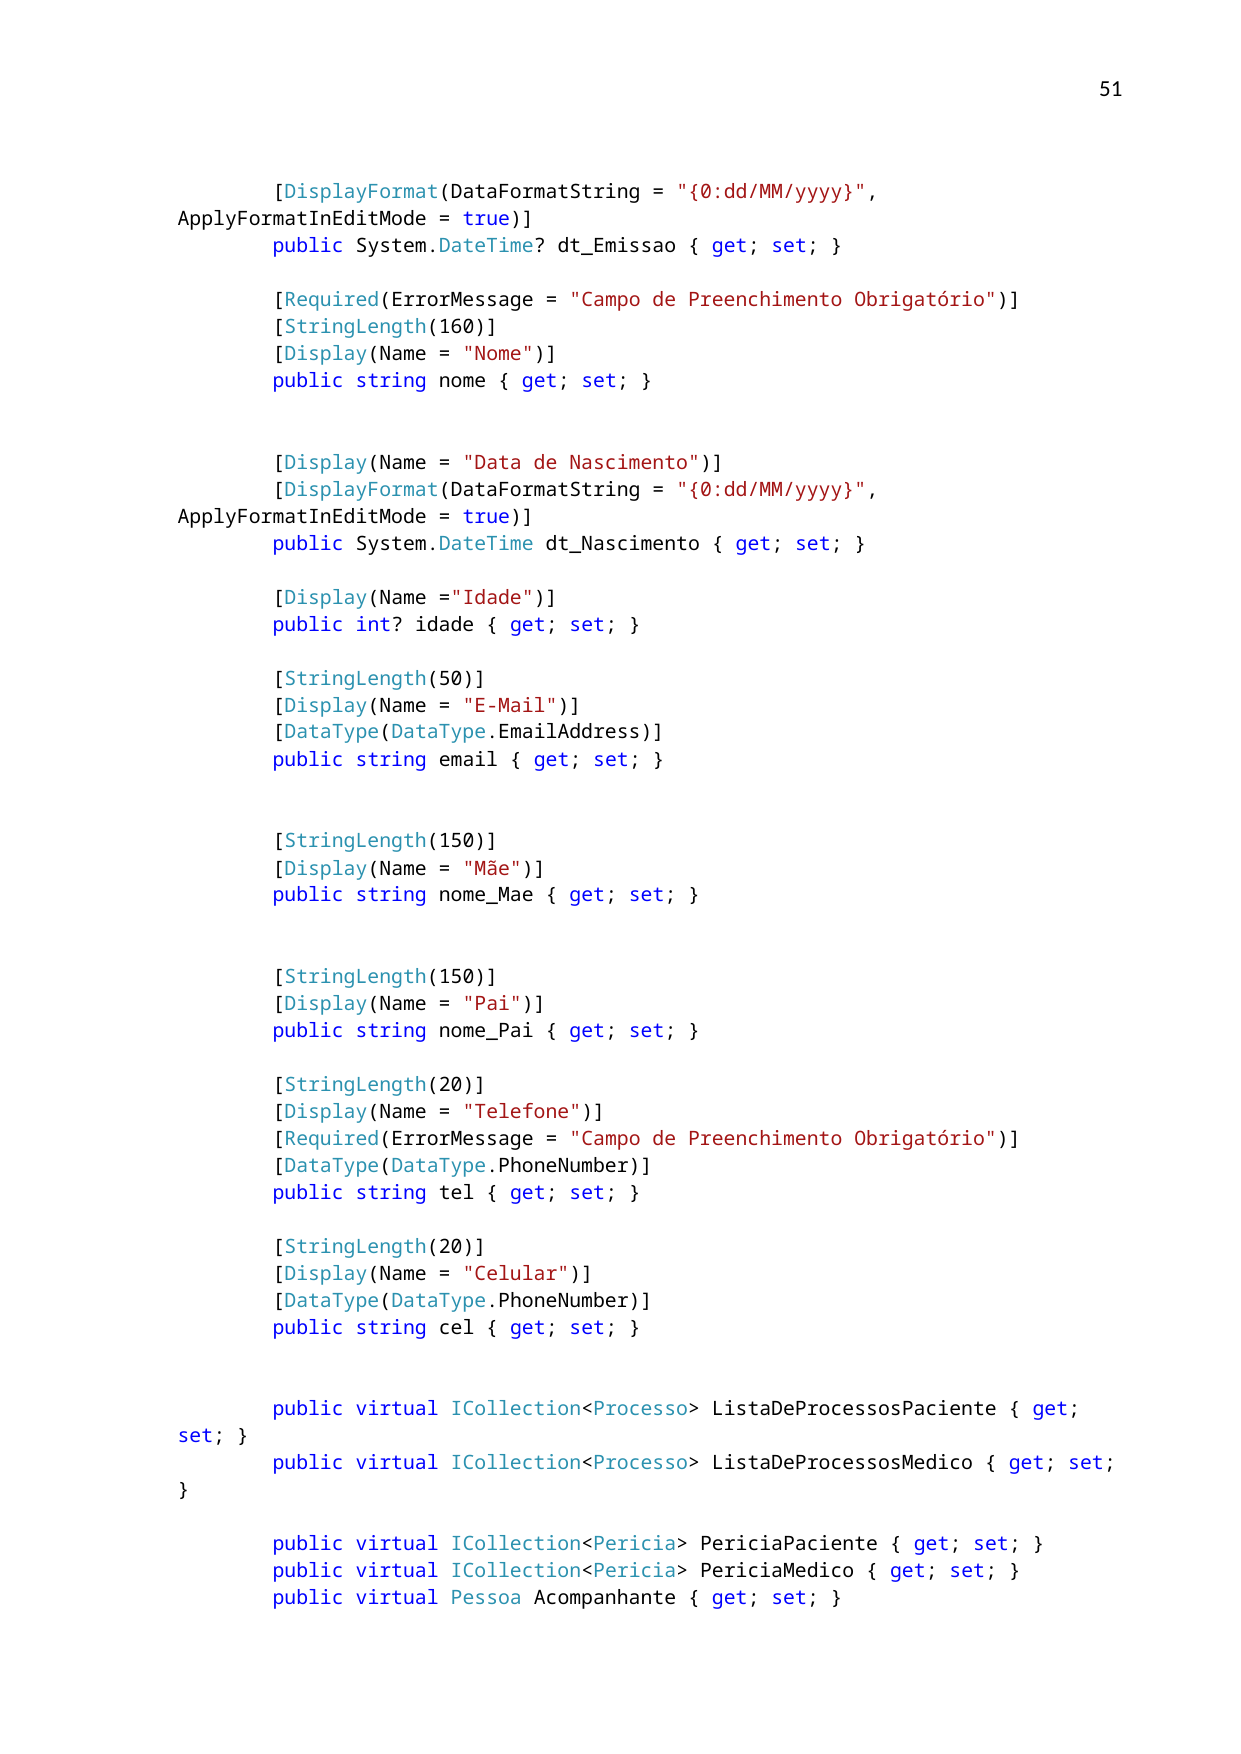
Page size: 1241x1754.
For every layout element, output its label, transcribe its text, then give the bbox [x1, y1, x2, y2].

text public string nome_Mae { get; set; } [177, 881, 1122, 908]
text [StringLength(160)] [177, 312, 1122, 339]
text [Display(Name = "Pai")] [177, 990, 1122, 1017]
text [StringLength(150)] [177, 963, 1122, 990]
text [Display(Name = "Data de Nascimento")] [177, 448, 1122, 475]
text [Required(ErrorMessage = "Campo de Preenchimento Obrigatório")] [177, 1124, 1122, 1152]
text public string tel { get; set; } [177, 1178, 1122, 1206]
text [Display(Name = "Telefone")] [177, 1098, 1122, 1124]
text public string email { get; set; } [177, 745, 1122, 772]
text public string nome_Pai { get; set; } [177, 1017, 1122, 1044]
text [Display(Name ="Idade")] [177, 583, 1122, 610]
text [StringLength(20)] [177, 1071, 1122, 1098]
text public virtual Pessoa Acompanhante { get; set; } [177, 1583, 1122, 1610]
text [DataType(DataType.EmailAddress)] [177, 718, 1122, 745]
text public virtual ICollection<Pericia> PericiaMedico { get; set; } [177, 1556, 1122, 1583]
text [DisplayFormat(DataFormatString = "{0:dd/MM/yyyy}", ApplyFormatInEditMode = true)] [177, 475, 1122, 529]
text [Required(ErrorMessage = "Campo de Preenchimento Obrigatório")] [177, 285, 1122, 312]
text [StringLength(50)] [177, 664, 1122, 691]
text public virtual ICollection<Processo> ListaDeProcessosMedico { get; set; } [177, 1448, 1122, 1502]
text [DataType(DataType.PhoneNumber)] [177, 1152, 1122, 1178]
text public string cel { get; set; } [177, 1313, 1122, 1340]
text public virtual ICollection<Processo> ListaDeProcessosPaciente { get; set; } [177, 1394, 1122, 1448]
text [Display(Name = "Nome")] [177, 339, 1122, 366]
text [Display(Name = "Celular")] [177, 1259, 1122, 1286]
text [Display(Name = "Mãe")] [177, 854, 1122, 881]
text public virtual ICollection<Pericia> PericiaPaciente { get; set; } [177, 1529, 1122, 1556]
text public string nome { get; set; } [177, 366, 1122, 393]
text public System.DateTime dt_Nascimento { get; set; } [177, 529, 1122, 556]
text public System.DateTime? dt_Emissao { get; set; } [177, 231, 1122, 258]
text [DataType(DataType.PhoneNumber)] [177, 1286, 1122, 1313]
text [DisplayFormat(DataFormatString = "{0:dd/MM/yyyy}", ApplyFormatInEditMode = true)] [177, 177, 1122, 231]
text [Display(Name = "E-Mail")] [177, 691, 1122, 718]
text public int? idade { get; set; } [177, 610, 1122, 637]
text [StringLength(20)] [177, 1232, 1122, 1259]
text [StringLength(150)] [177, 827, 1122, 854]
